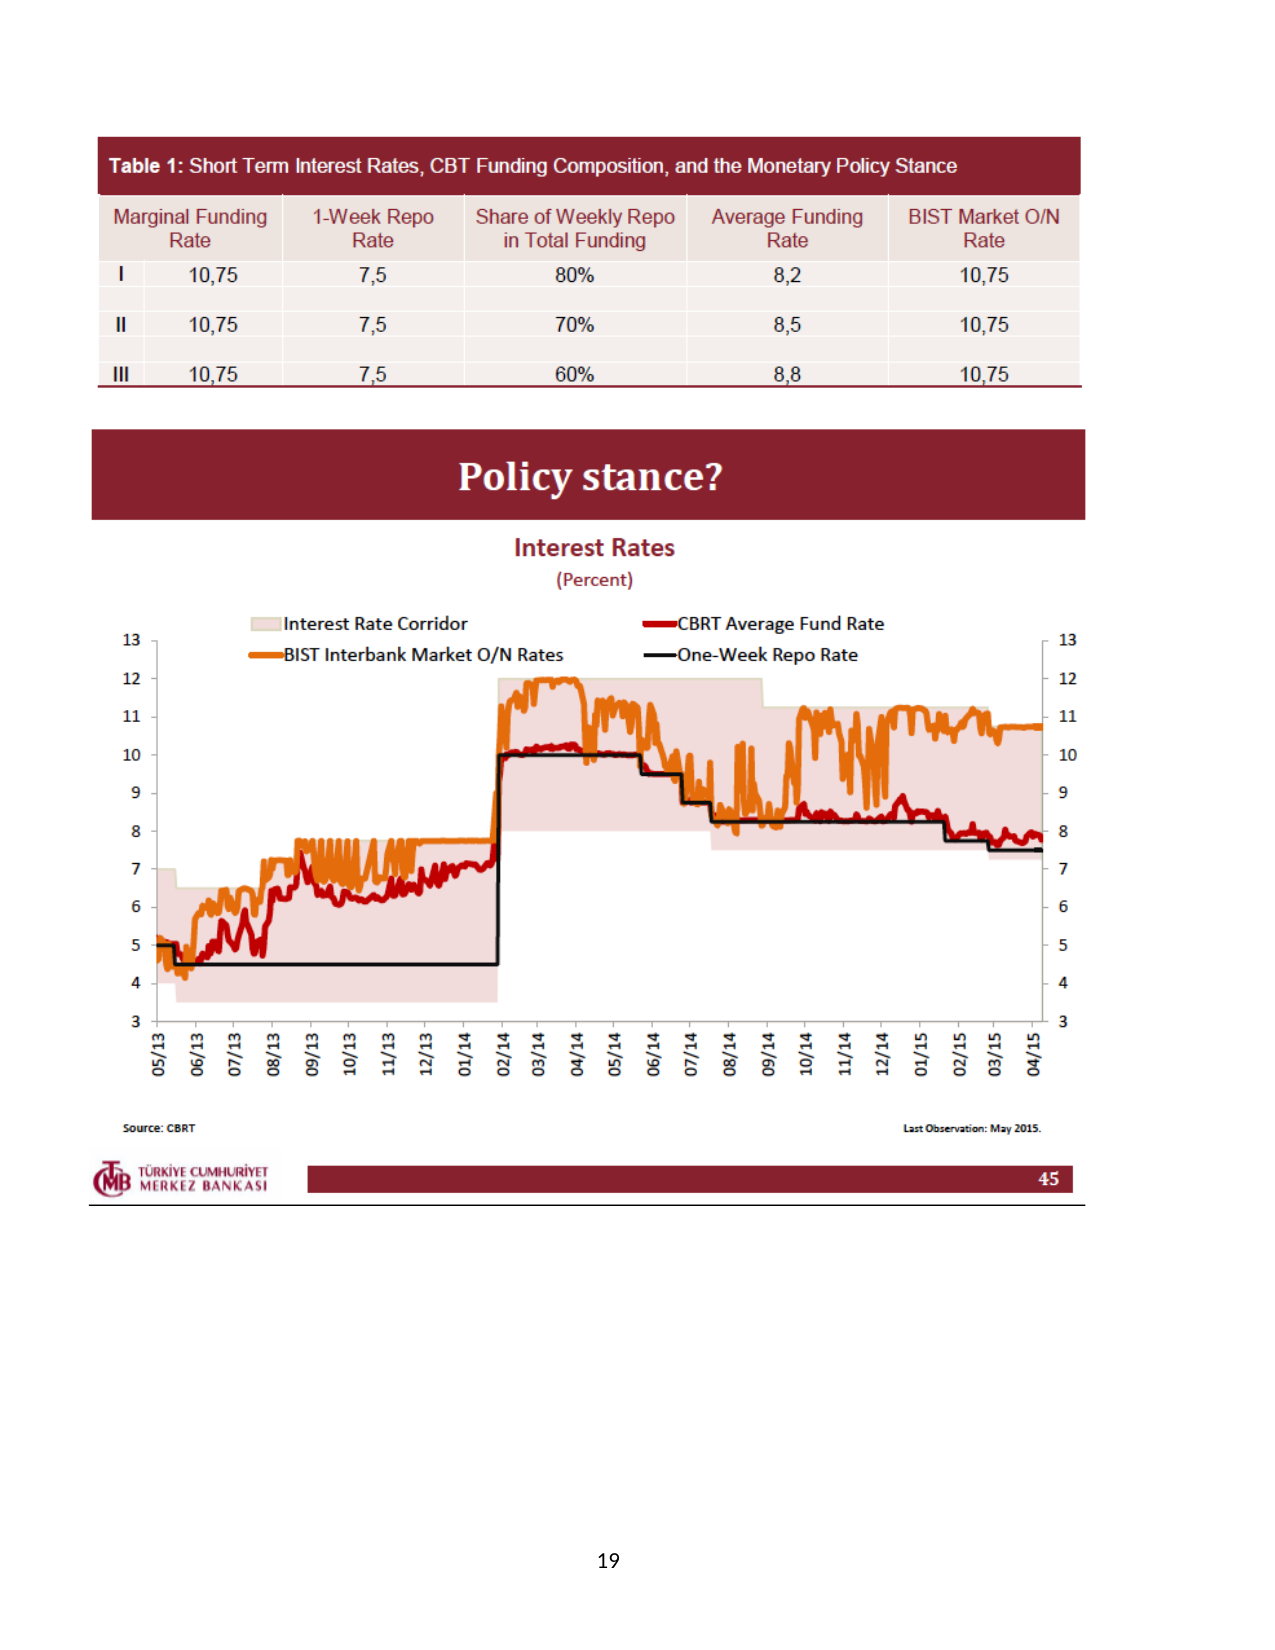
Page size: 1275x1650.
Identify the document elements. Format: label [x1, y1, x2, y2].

picture [88, 423, 1086, 1206]
